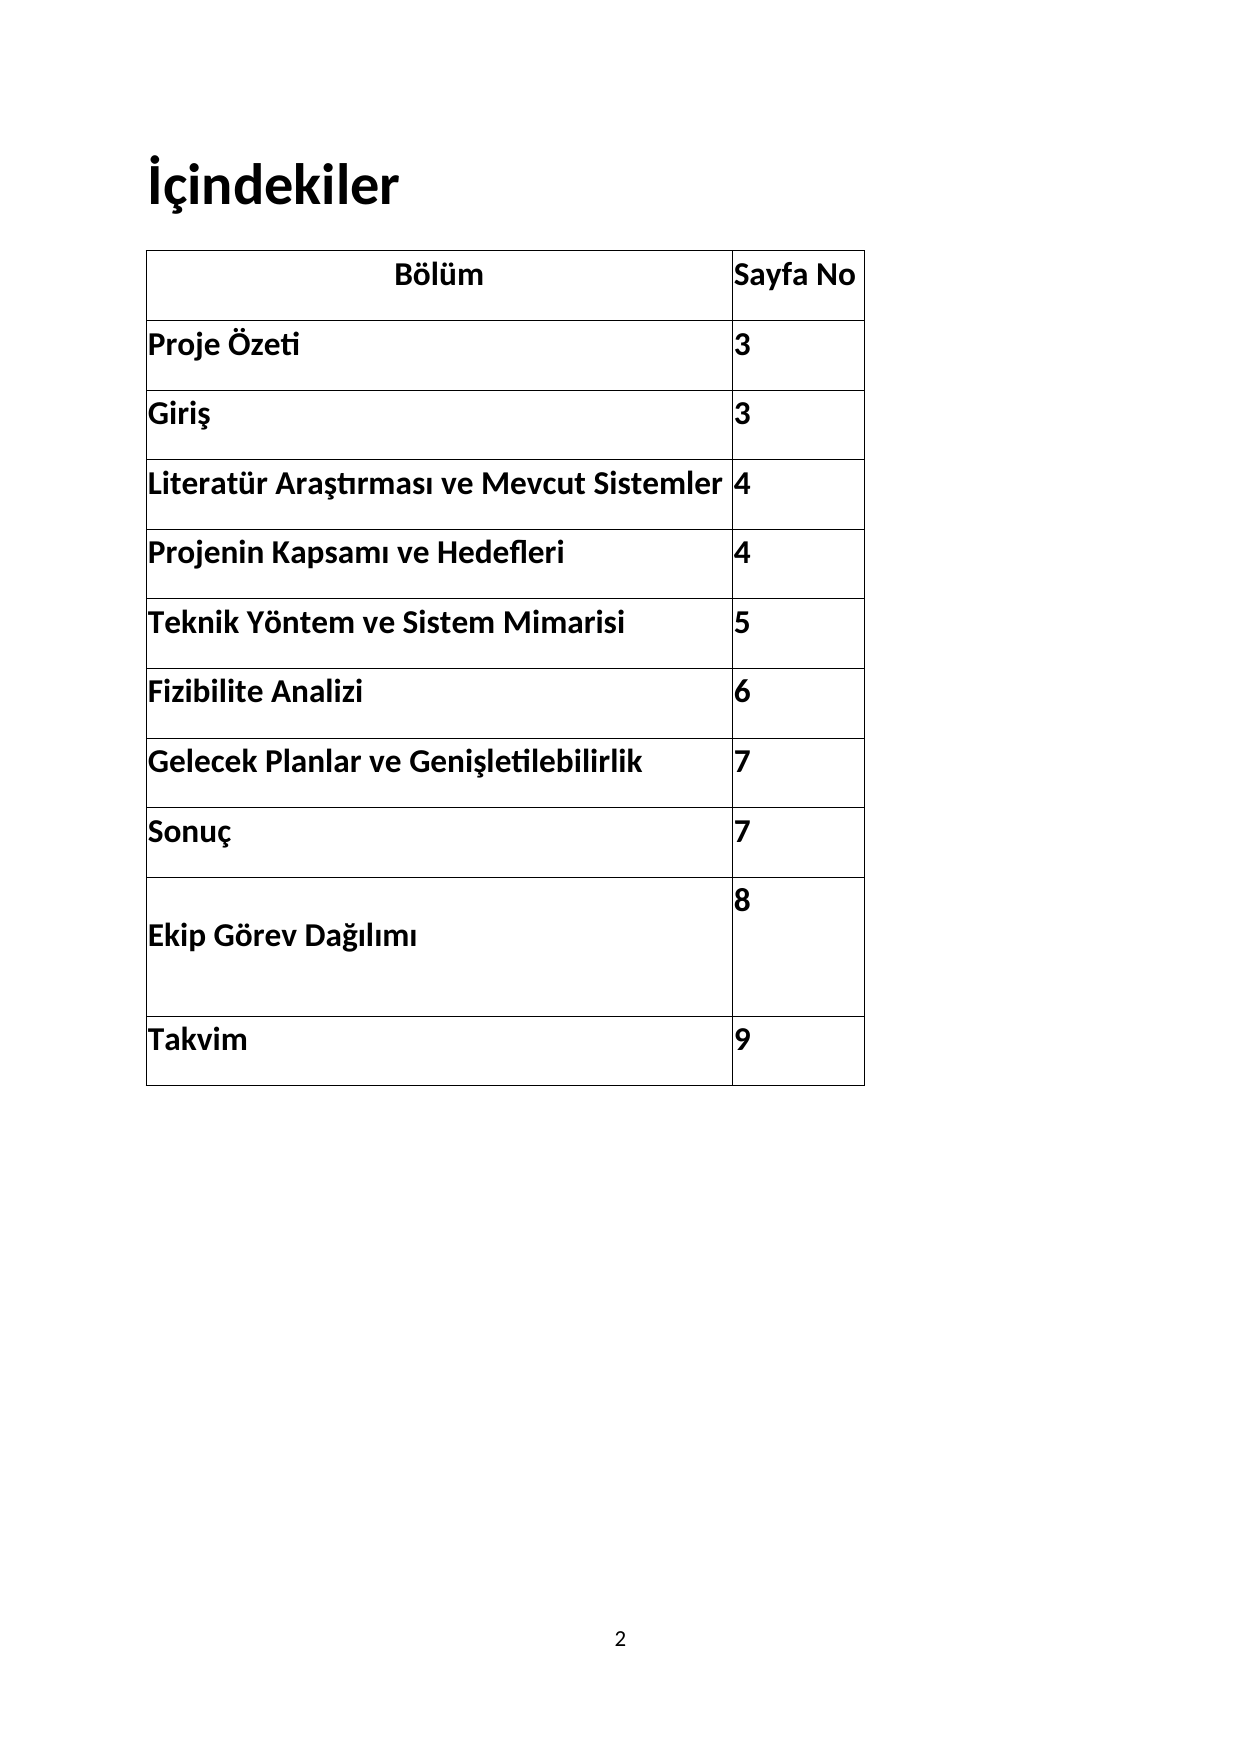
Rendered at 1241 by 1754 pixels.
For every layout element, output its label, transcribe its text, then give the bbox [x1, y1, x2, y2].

table_cell Giriş [147, 391, 732, 459]
table_cell 3 [733, 321, 864, 389]
table_cell Proje Özeti [147, 321, 732, 389]
text İçindekiler [148, 148, 1093, 219]
table_cell 8 [733, 878, 864, 1016]
table_cell Literatür Araştırması ve Mevcut Sistemler [147, 460, 732, 529]
table_cell Fizibilite Analizi [147, 669, 732, 737]
table_header Bölüm [147, 251, 732, 320]
table_cell Projenin Kapsamı ve Hedefleri [147, 530, 732, 598]
table_header Sayfa No [733, 251, 864, 320]
table_cell 6 [733, 669, 864, 737]
table_cell Sonuç [147, 808, 732, 877]
table_cell Teknik Yöntem ve Sistem Mimarisi [147, 599, 732, 668]
table_cell Takvim [147, 1017, 732, 1085]
table_cell 3 [733, 391, 864, 459]
table_cell 5 [733, 599, 864, 668]
table_cell 4 [733, 530, 864, 598]
table_cell Gelecek Planlar ve Genişletilebilirlik [147, 739, 732, 807]
table_cell Ekip Görev Dağılımı [147, 878, 732, 1016]
table_cell 4 [733, 460, 864, 529]
table_cell 7 [733, 808, 864, 877]
table_cell 7 [733, 739, 864, 807]
table_cell 9 [733, 1017, 864, 1085]
